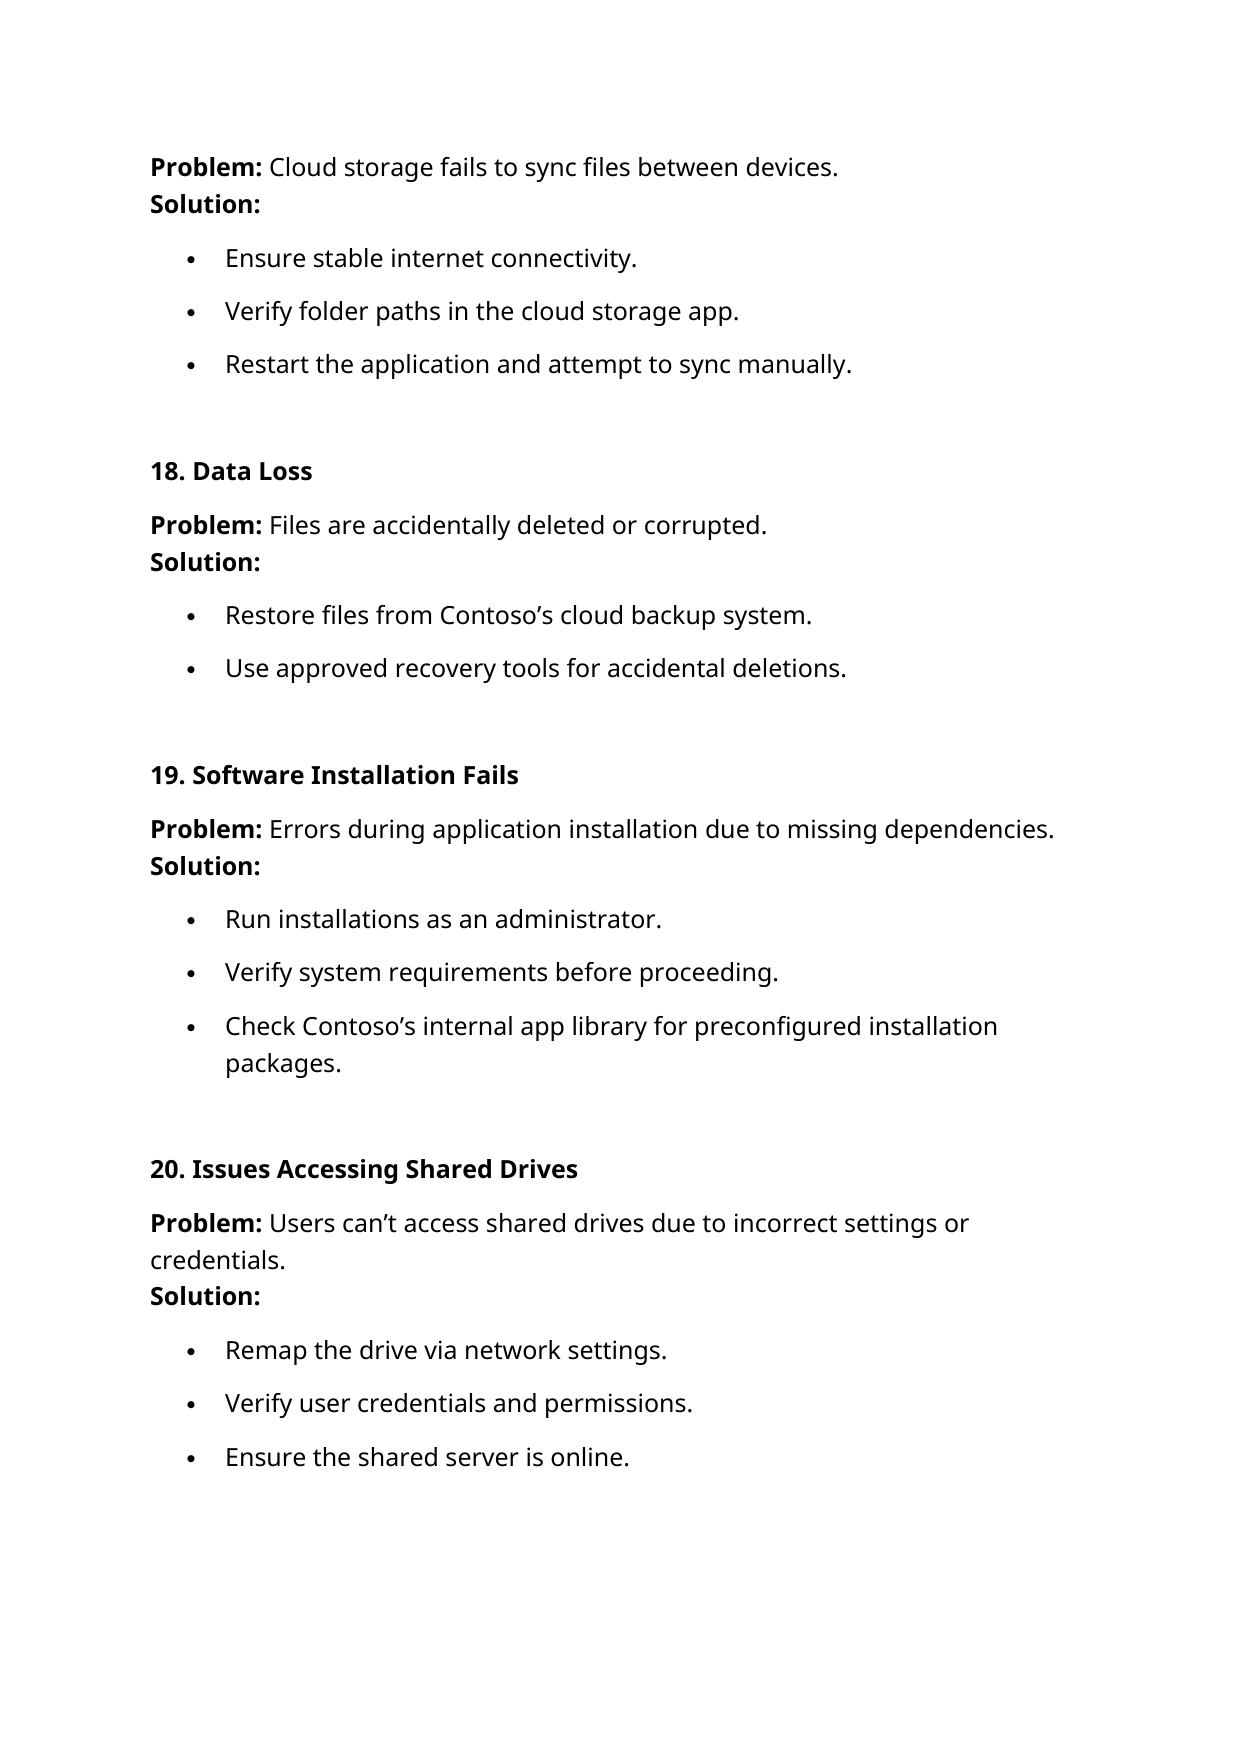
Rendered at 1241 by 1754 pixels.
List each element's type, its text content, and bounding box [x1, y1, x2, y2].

list Verify folder paths in the cloud storage app. [187, 294, 1090, 328]
text Problem: Cloud storage fails to sync files between devices. Solution: [150, 150, 1090, 221]
text Problem: Users can’t access shared drives due to incorrect settings or credentials. Solution: [150, 1206, 1090, 1313]
list Use approved recovery tools for accidental deletions. [187, 651, 1090, 685]
text Problem: Files are accidentally deleted or corrupted. Solution: [150, 507, 1090, 578]
list Verify system requirements before proceeding. [187, 955, 1090, 989]
list Verify user credentials and permissions. [187, 1386, 1090, 1420]
list Ensure the shared server is online. [187, 1439, 1090, 1473]
list Restart the application and attempt to sync manually. [187, 347, 1090, 381]
list Ensure stable internet connectivity. [187, 240, 1090, 274]
text 20. Issues Accessing Shared Drives [150, 1152, 1090, 1186]
list Remap the drive via network settings. [187, 1332, 1090, 1367]
list Restore files from Contoso’s cloud backup system. [187, 598, 1090, 632]
list Run installations as an administrator. [187, 902, 1090, 936]
list Check Contoso’s internal app library for preconfigured installation packages. [187, 1008, 1090, 1079]
text 18. Data Loss [150, 454, 1090, 488]
text 19. Software Installation Fails [150, 758, 1090, 792]
text Problem: Errors during application installation due to missing dependencies. Solution: [150, 811, 1090, 882]
